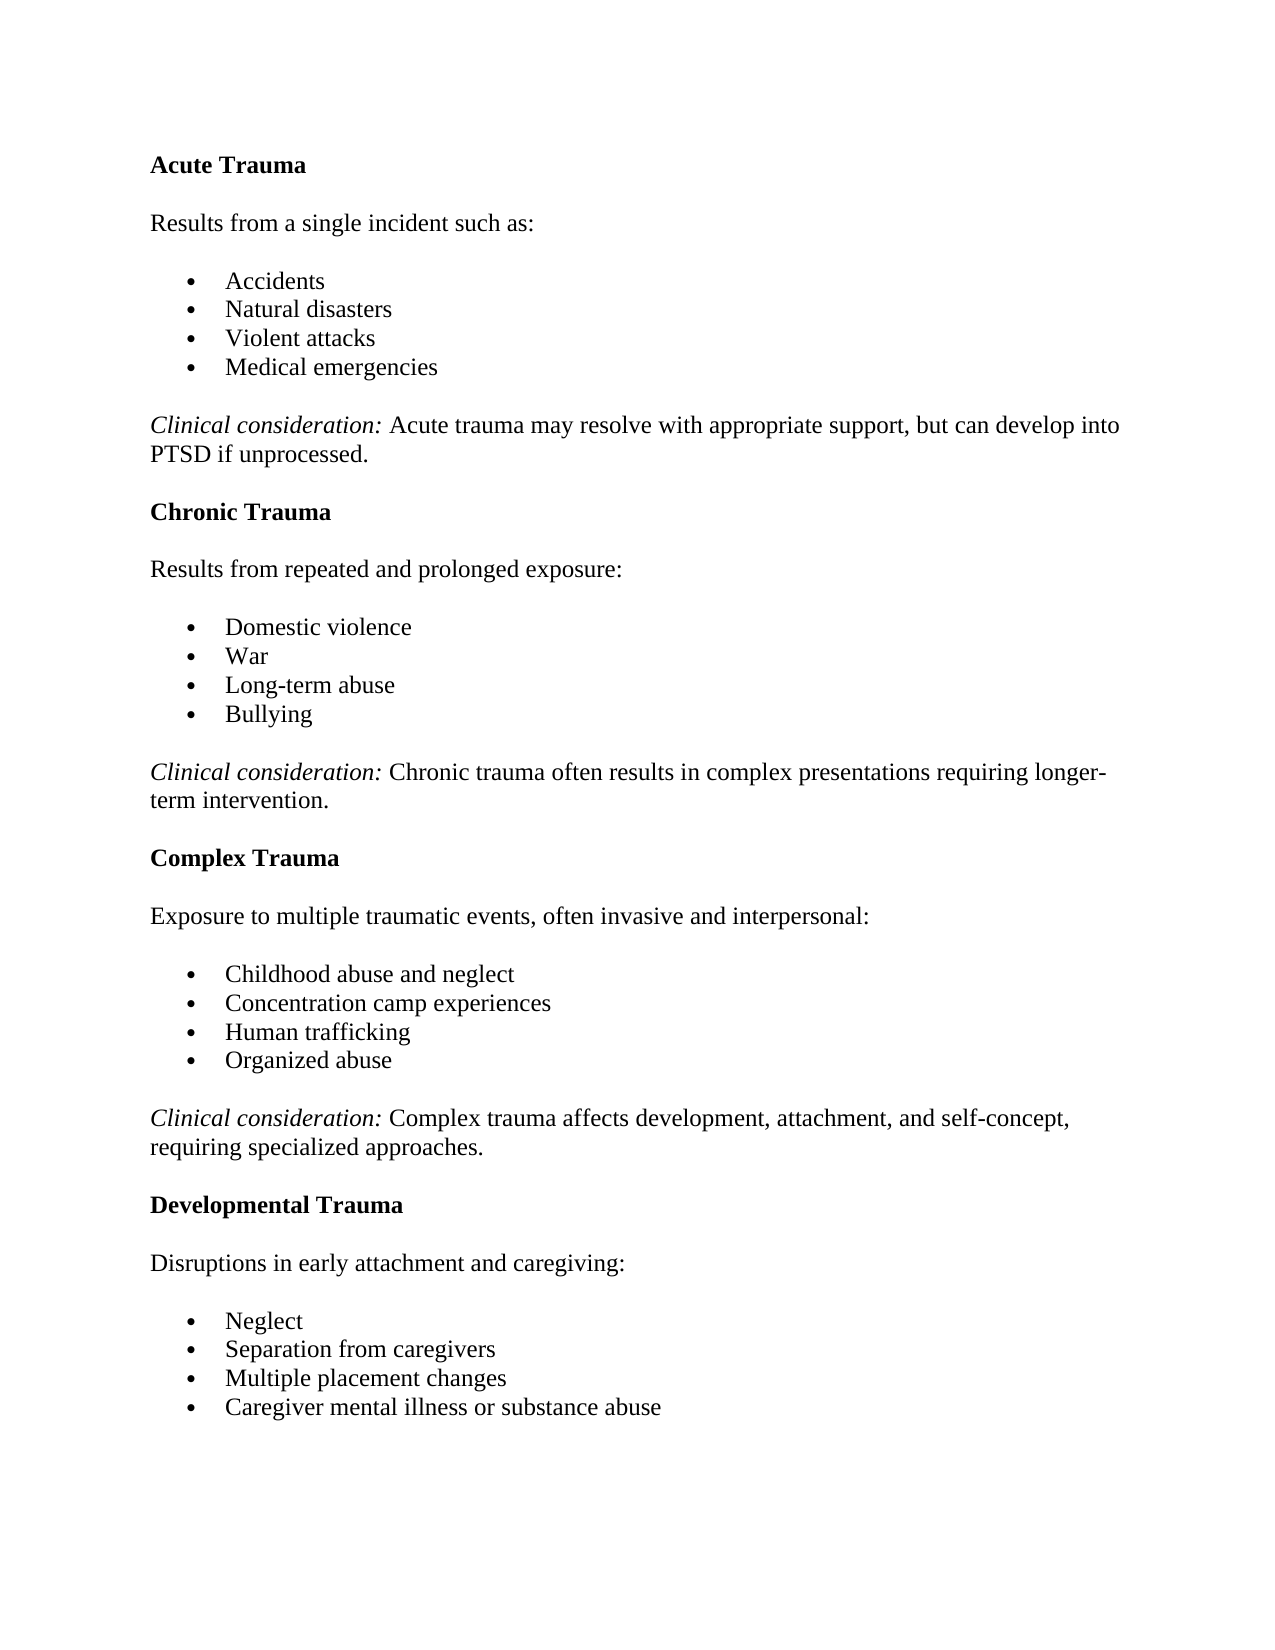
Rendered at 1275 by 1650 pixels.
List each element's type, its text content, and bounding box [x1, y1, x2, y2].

list Separation from caregivers [187, 1334, 1125, 1363]
list Natural disasters [187, 294, 1125, 323]
list Medical emergencies [187, 352, 1125, 381]
text Chronic Trauma [150, 497, 1125, 525]
list Long-term abuse [187, 670, 1125, 699]
text Complex Trauma [150, 843, 1125, 872]
list Bullying [187, 699, 1125, 727]
text Acute Trauma [150, 150, 1125, 179]
text Results from repeated and prolonged exposure: [150, 554, 1125, 583]
list Accidents [187, 266, 1125, 294]
list War [187, 641, 1125, 670]
text Disruptions in early attachment and caregiving: [150, 1248, 1125, 1277]
list Organized abuse [187, 1045, 1125, 1074]
text Clinical consideration: Acute trauma may resolve with appropriate support, but can develop into PTSD if unprocessed. [150, 410, 1125, 467]
text Clinical consideration: Complex trauma affects development, attachment, and self-concept, requiring specialized approaches. [150, 1103, 1125, 1161]
list Caregiver mental illness or substance abuse [187, 1392, 1125, 1421]
text Clinical consideration: Chronic trauma often results in complex presentations requiring longer-term intervention. [150, 757, 1125, 814]
list Domestic violence [187, 612, 1125, 641]
list Childhood abuse and neglect [187, 959, 1125, 988]
text Exposure to multiple traumatic events, often invasive and interpersonal: [150, 901, 1125, 930]
text Developmental Trauma [150, 1190, 1125, 1219]
list Human trafficking [187, 1017, 1125, 1045]
text Results from a single incident such as: [150, 208, 1125, 237]
list Neglect [187, 1306, 1125, 1334]
list Concentration camp experiences [187, 988, 1125, 1017]
list Violent attacks [187, 323, 1125, 352]
list Multiple placement changes [187, 1363, 1125, 1392]
